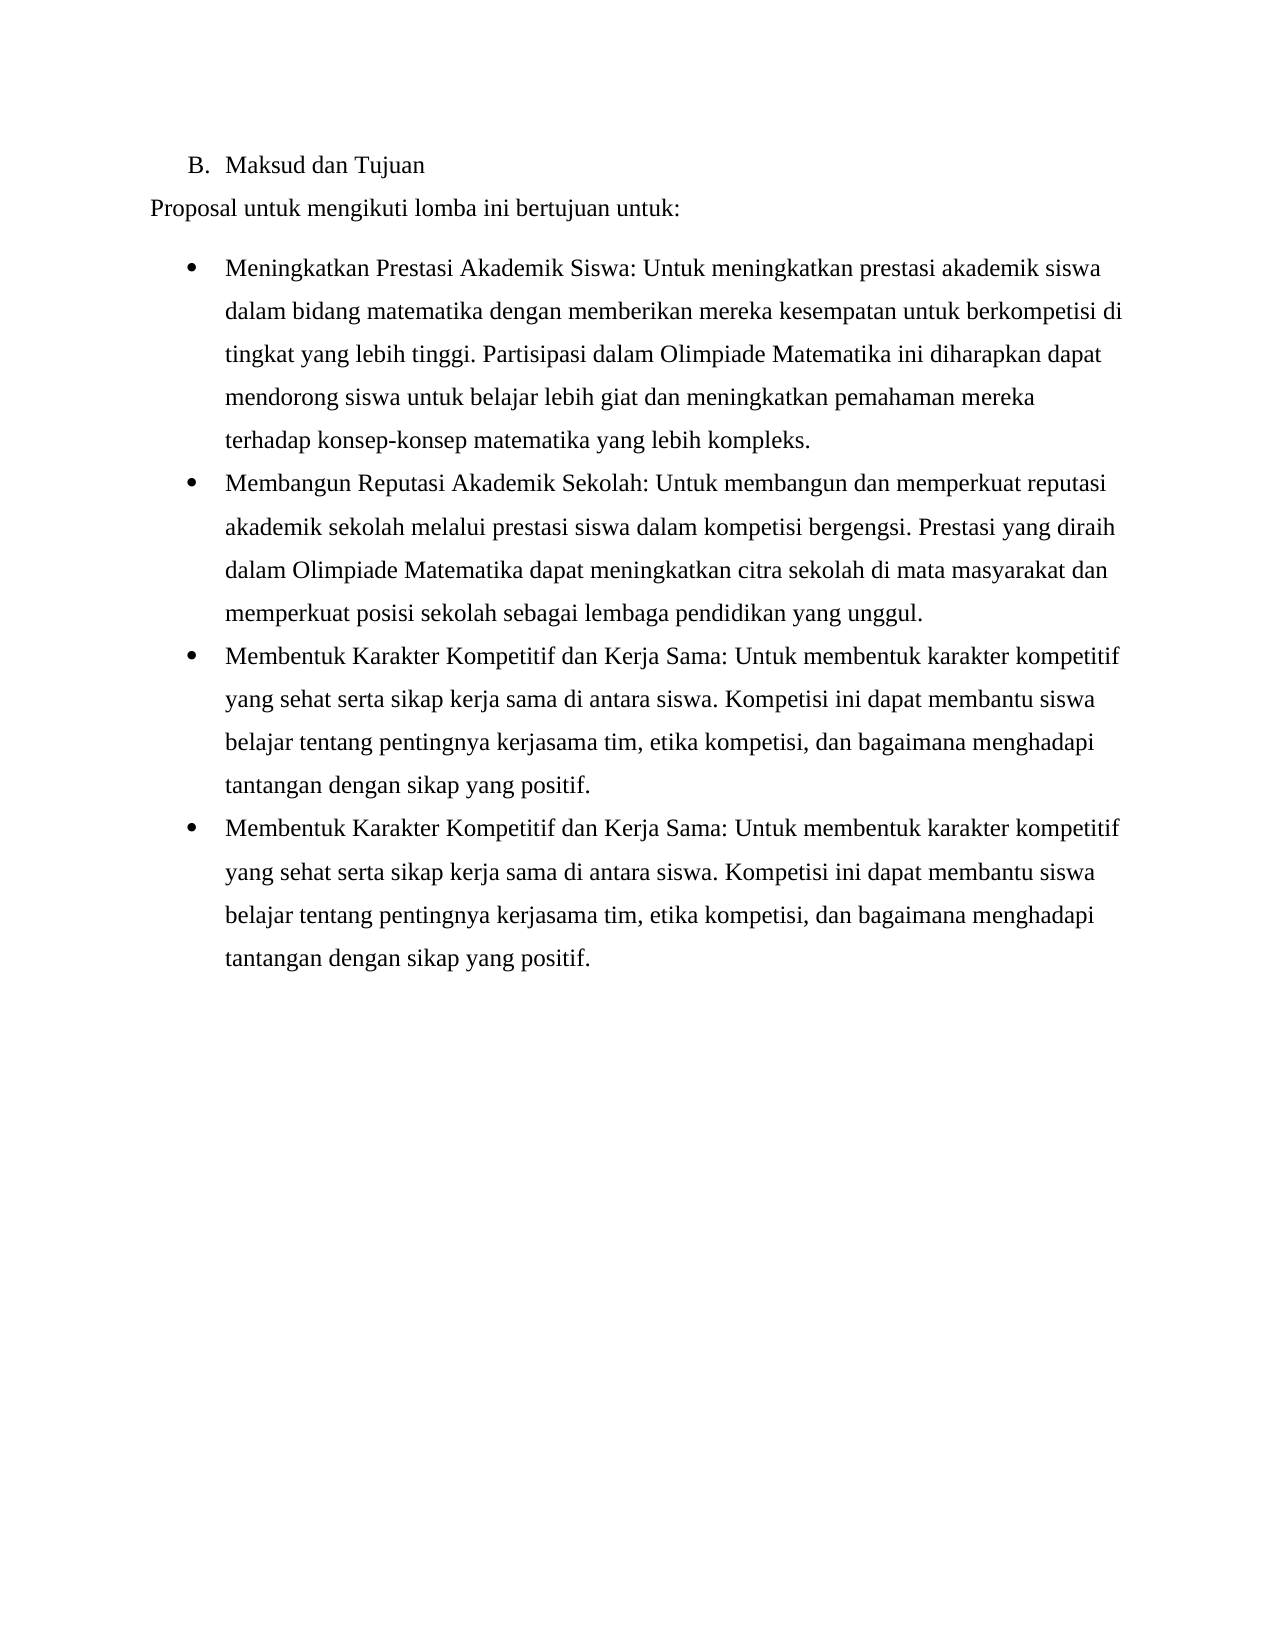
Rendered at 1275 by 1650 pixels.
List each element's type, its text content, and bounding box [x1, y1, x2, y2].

list Meningkatkan Prestasi Akademik Siswa: Untuk meningkatkan prestasi akademik siswa dalam bidang matematika dengan memberikan mereka kesempatan untuk berkompetisi di tingkat yang lebih tinggi. Partisipasi dalam Olimpiade Matematika ini diharapkan dapat mendorong siswa untuk belajar lebih giat dan meningkatkan pemahaman mereka terhadap konsep-konsep matematika yang lebih kompleks. [187, 253, 1125, 454]
list Membentuk Karakter Kompetitif dan Kerja Sama: Untuk membentuk karakter kompetitif yang sehat serta sikap kerja sama di antara siswa. Kompetisi ini dapat membantu siswa belajar tentang pentingnya kerjasama tim, etika kompetisi, dan bagaimana menghadapi tantangan dengan sikap yang positif. [187, 641, 1125, 799]
list Membangun Reputasi Akademik Sekolah: Untuk membangun dan memperkuat reputasi akademik sekolah melalui prestasi siswa dalam kompetisi bergengsi. Prestasi yang diraih dalam Olimpiade Matematika dapat meningkatkan citra sekolah di mata masyarakat dan memperkuat posisi sekolah sebagai lembaga pendidikan yang unggul. [187, 468, 1125, 627]
subtitle Maksud dan Tujuan [187, 150, 1125, 179]
list Membentuk Karakter Kompetitif dan Kerja Sama: Untuk membentuk karakter kompetitif yang sehat serta sikap kerja sama di antara siswa. Kompetisi ini dapat membantu siswa belajar tentang pentingnya kerjasama tim, etika kompetisi, dan bagaimana menghadapi tantangan dengan sikap yang positif. [187, 813, 1125, 972]
text Proposal untuk mengikuti lomba ini bertujuan untuk: [150, 193, 1125, 222]
